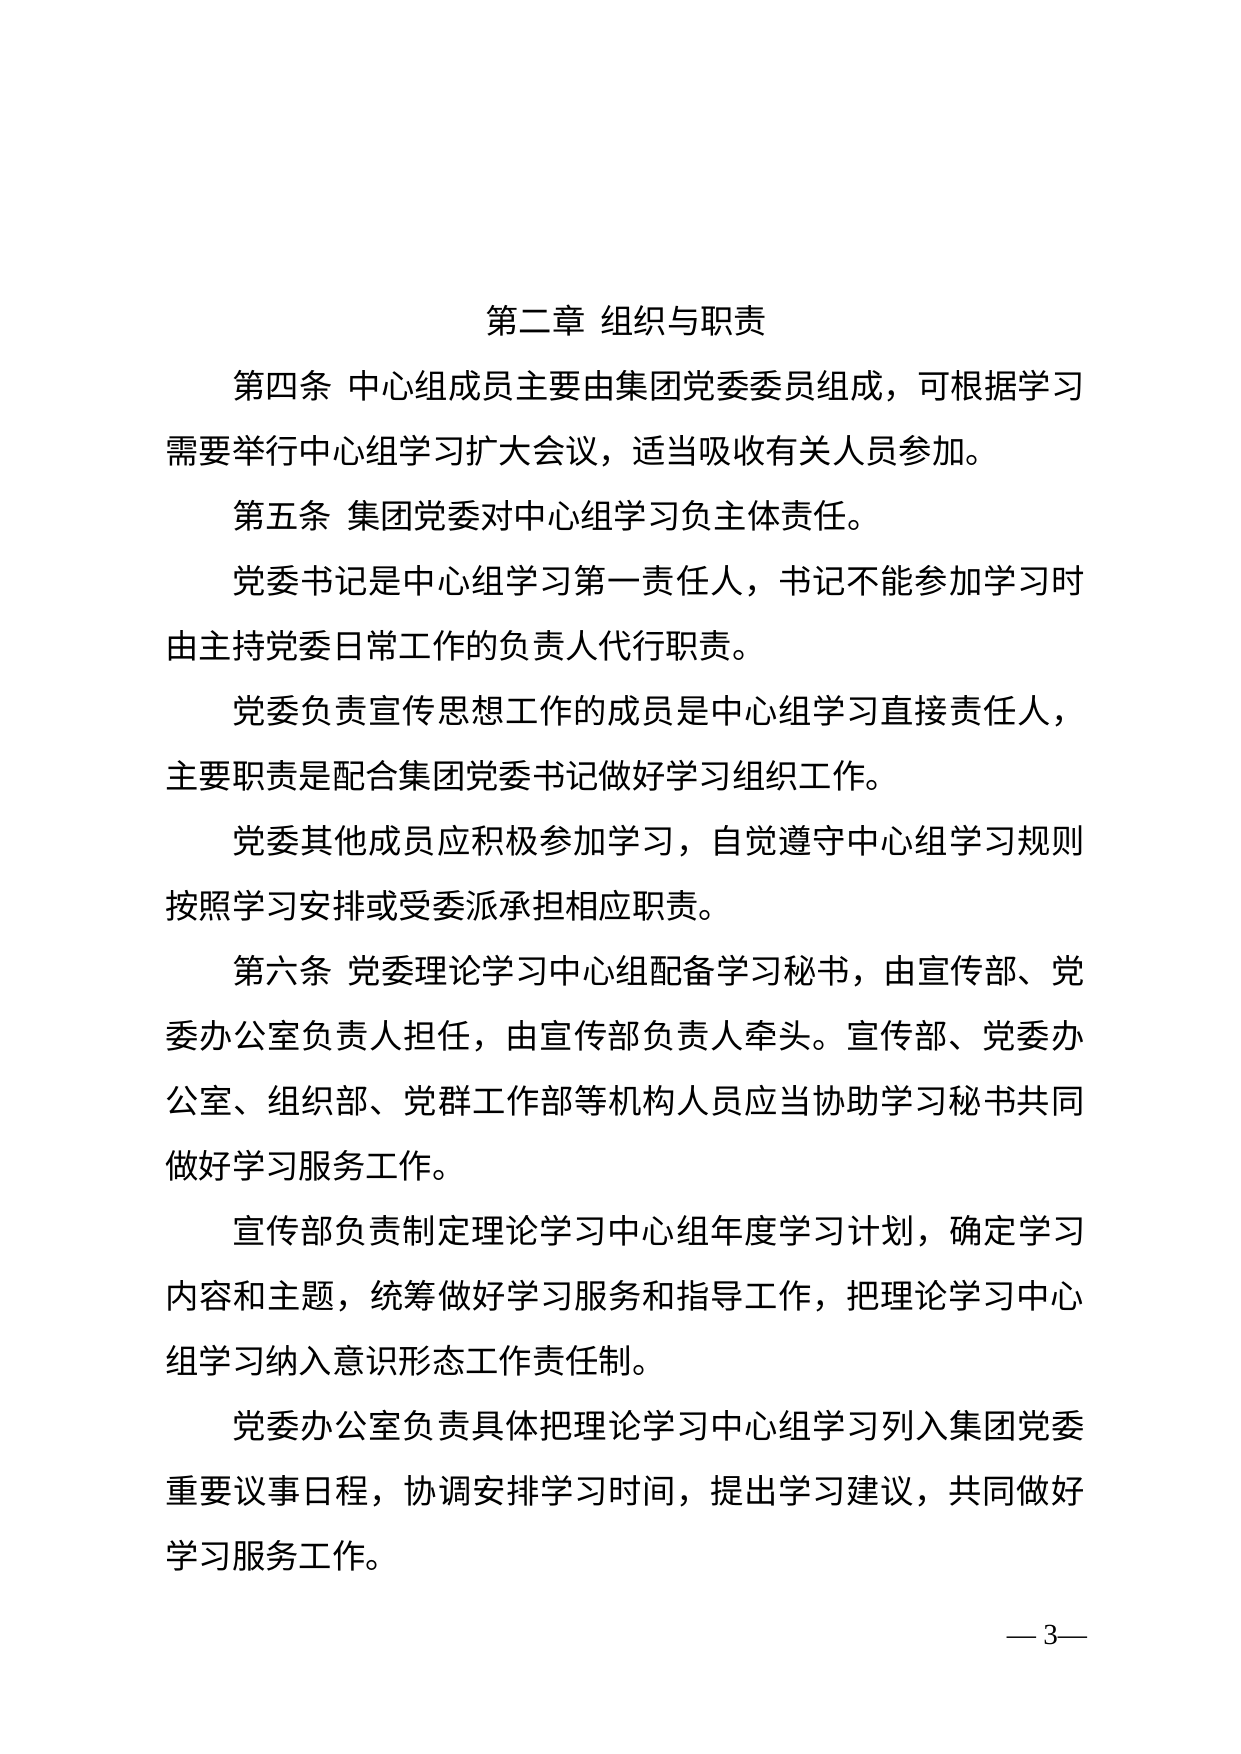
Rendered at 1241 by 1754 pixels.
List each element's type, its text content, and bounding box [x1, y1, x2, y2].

text 党委办公室负责具体把理论学习中心组学习列入集团党委重要议事日程，协调安排学习时间，提出学习建议，共同做好学习服务工作。 [165, 1391, 1087, 1586]
text 党委书记是中心组学习第一责任人，书记不能参加学习时，由主持党委日常工作的负责人代行职责。 [165, 546, 1087, 676]
text 第五条 集团党委对中心组学习负主体责任。 [165, 481, 1087, 546]
text 党委负责宣传思想工作的成员是中心组学习直接责任人，主要职责是配合集团党委书记做好学习组织工作。 [165, 676, 1087, 806]
text 党委其他成员应积极参加学习，自觉遵守中心组学习规则，按照学习安排或受委派承担相应职责。 [165, 806, 1087, 936]
text 第六条 党委理论学习中心组配备学习秘书，由宣传部、党委办公室负责人担任，由宣传部负责人牵头。宣传部、党委办公室、组织部、党群工作部等机构人员应当协助学习秘书共同做好学习服务工作。 [165, 936, 1087, 1196]
text 第四条 中心组成员主要由集团党委委员组成，可根据学习需要举行中心组学习扩大会议，适当吸收有关人员参加。 [165, 351, 1087, 481]
text 宣传部负责制定理论学习中心组年度学习计划，确定学习内容和主题，统筹做好学习服务和指导工作，把理论学习中心组学习纳入意识形态工作责任制。 [165, 1196, 1087, 1391]
text 第二章 组织与职责 [165, 286, 1087, 351]
